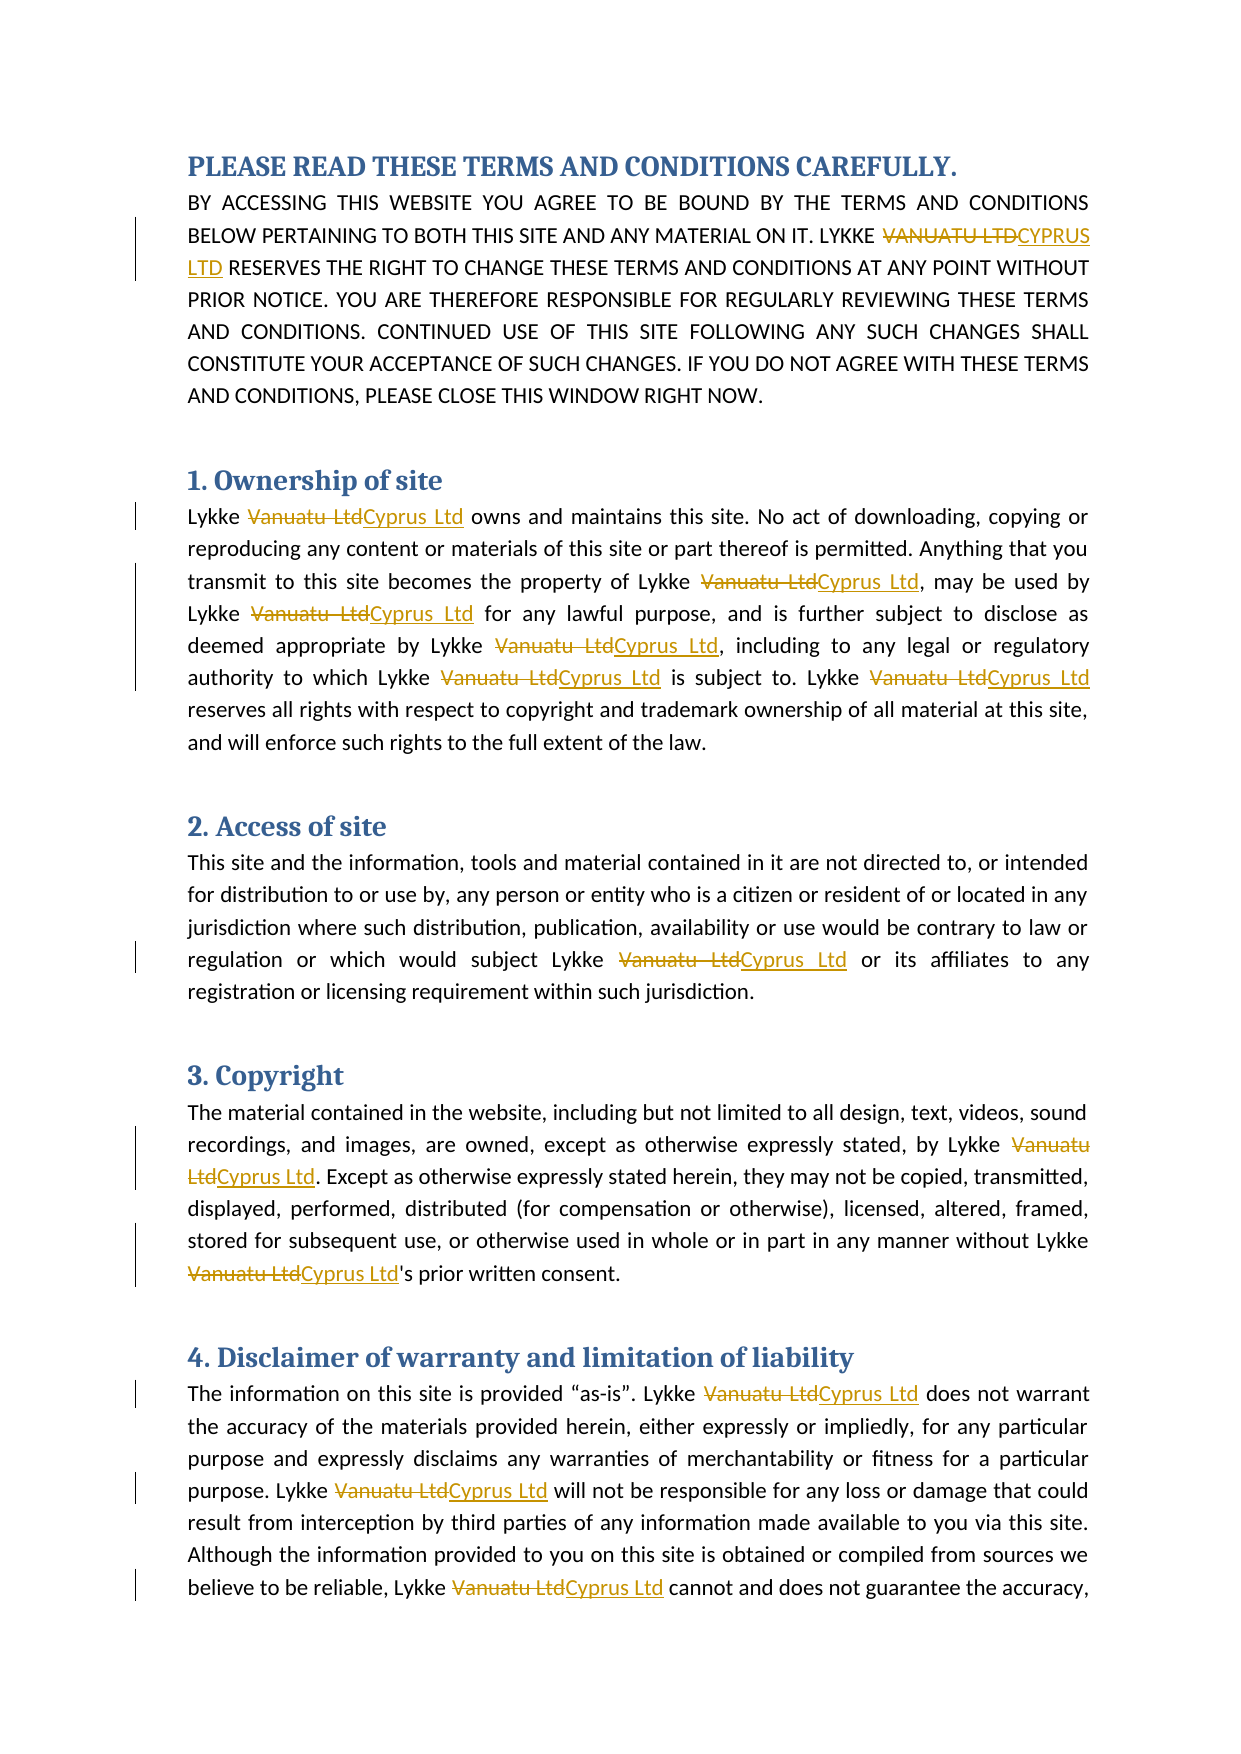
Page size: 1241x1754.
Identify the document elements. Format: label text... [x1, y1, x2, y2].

text Lykke owns and maintains this site. No act of downloading, copying or reproducing any content or materials of this site or part thereof is permitted. Anything that you transmit to this site becomes the property of Lykke , may be used by Lykke for any lawful purpose, and is further subject to disclose as deemed appropriate by Lykke , including to any legal or regulatory authority to which Lykke is subject to. Lykke reserves all rights with respect to copyright and trademark ownership of all material at this site, and will enforce such rights to the full extent of the law. [187, 502, 1090, 756]
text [187, 1379, 1090, 1601]
subtitle PLEASE READ THESE TERMS AND CONDITIONS CAREFULLY. [150, 150, 1090, 183]
subtitle Ownership of site [187, 464, 1090, 497]
text BY ACCESSING THIS WEBSITE YOU AGREE TO BE BOUND BY THE TERMS AND CONDITIONS BELOW PERTAINING TO BOTH THIS SITE AND ANY MATERIAL ON IT. LYKKE RESERVES THE RIGHT TO CHANGE THESE TERMS AND CONDITIONS AT ANY POINT WITHOUT PRIOR NOTICE. YOU ARE THEREFORE RESPONSIBLE FOR REGULARLY REVIEWING THESE TERMS AND CONDITIONS. CONTINUED USE OF THIS SITE FOLLOWING ANY SUCH CHANGES SHALL CONSTITUTE YOUR ACCEPTANCE OF SUCH CHANGES. IF YOU DO NOT AGREE WITH THESE TERMS AND CONDITIONS, PLEASE CLOSE THIS WINDOW RIGHT NOW. [187, 188, 1090, 410]
subtitle Copyright [187, 1059, 1090, 1093]
text This site and the information, tools and material contained in it are not directed to, or intended for distribution to or use by, any person or entity who is a citizen or resident of or located in any jurisdiction where such distribution, publication, availability or use would be contrary to law or regulation or which would subject Lykke or its affiliates to any registration or licensing requirement within such jurisdiction. [187, 848, 1090, 1005]
text The material contained in the website, including but not limited to all design, text, videos, sound recordings, and images, are owned, except as otherwise expressly stated, by Lykke . Except as otherwise expressly stated herein, they may not be copied, transmitted, displayed, performed, distributed (for compensation or otherwise), licensed, altered, framed, stored for subsequent use, or otherwise used in whole or in part in any manner without Lykke 's prior written consent. [187, 1098, 1090, 1287]
subtitle Disclaimer of warranty and limitation of liability [187, 1341, 1090, 1374]
subtitle Access of site [187, 810, 1090, 843]
